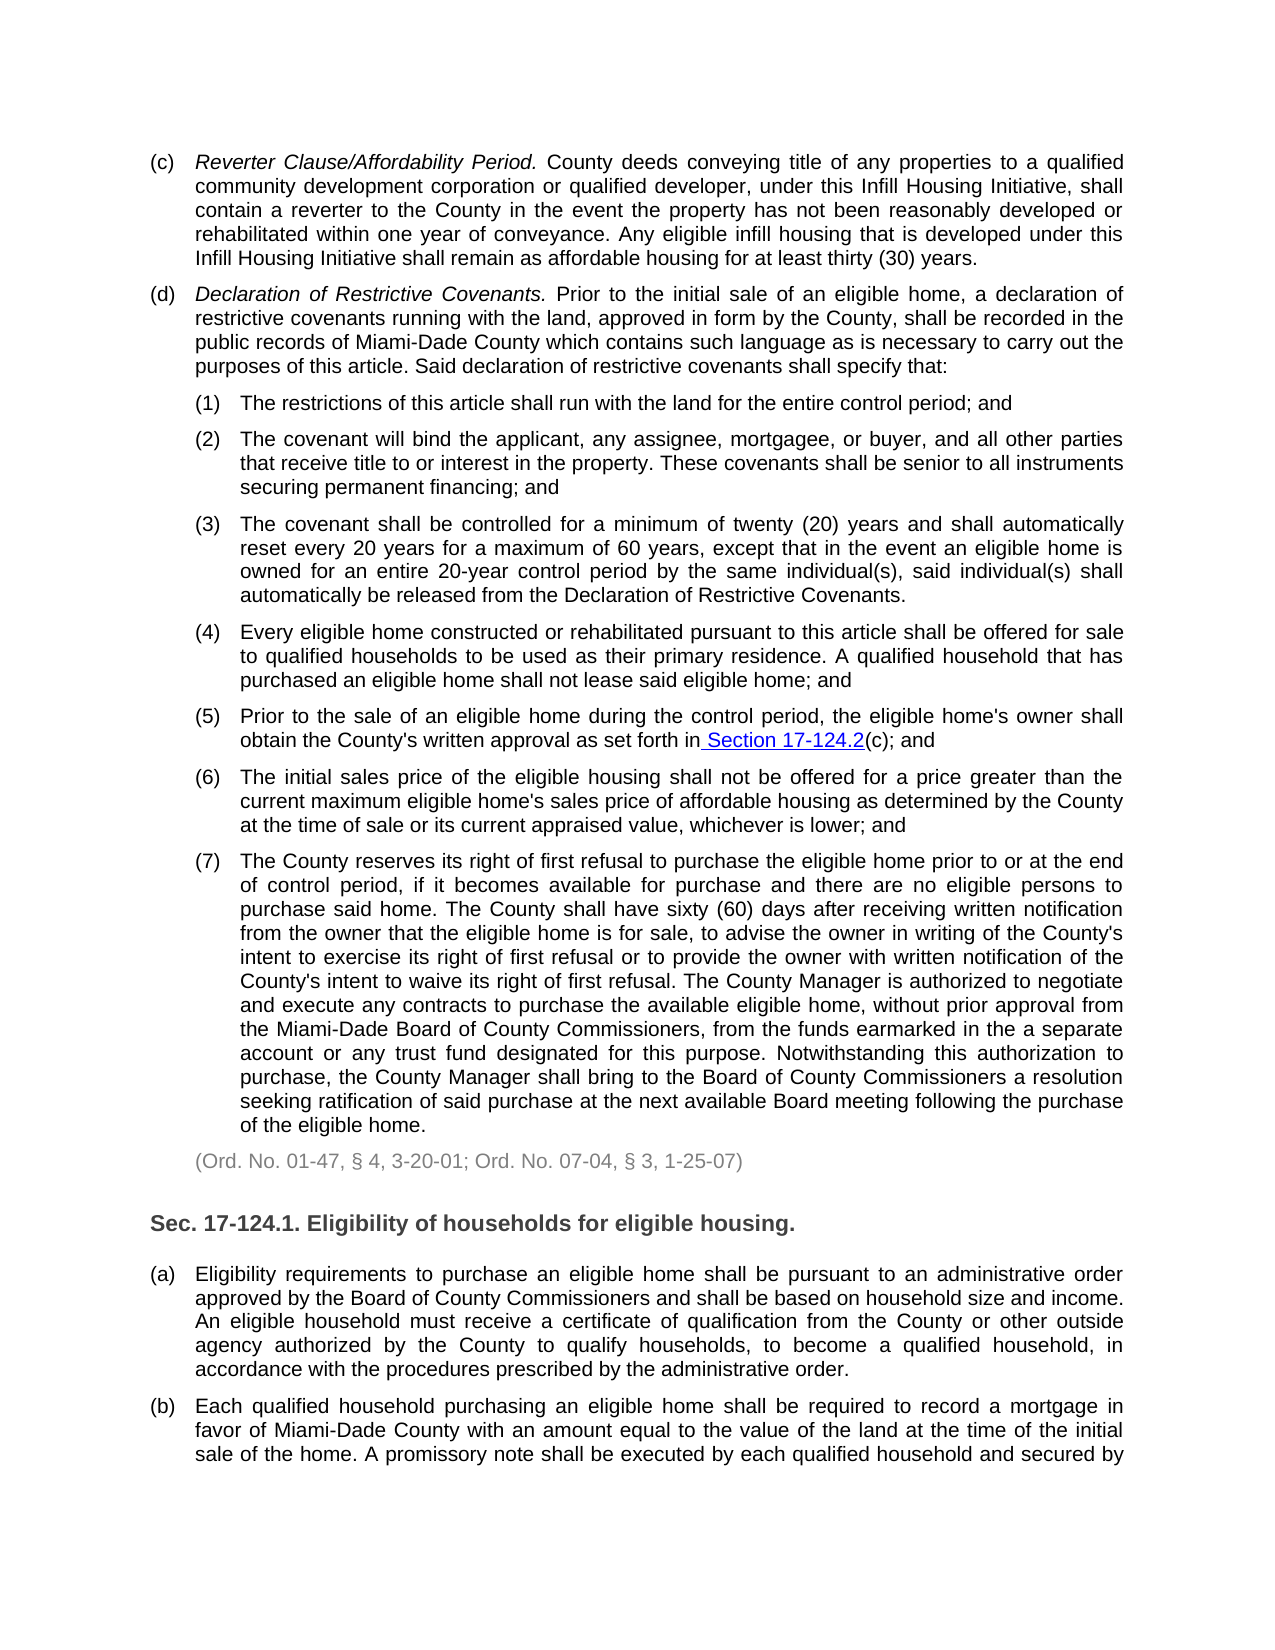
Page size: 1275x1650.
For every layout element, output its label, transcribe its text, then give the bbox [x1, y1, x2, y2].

list (2) The covenant will bind the applicant, any assignee, mortgagee, or buyer, and all other parties that receive title to or interest in the property. These covenants shall be senior to all instruments securing permanent financing; and [195, 427, 1125, 499]
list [150, 1394, 1125, 1466]
list (d) Declaration of Restrictive Covenants. Prior to the initial sale of an eligible home, a declaration of restrictive covenants running with the land, approved in form by the County, shall be recorded in the public records of Miami-Dade County which contains such language as is necessary to carry out the purposes of this article. Said declaration of restrictive covenants shall specify that: [150, 282, 1125, 378]
text (Ord. No. 01-47, § 4, 3-20-01; Ord. No. 07-04, § 3, 1-25-07) [195, 1149, 1125, 1173]
list (4) Every eligible home constructed or rehabilitated pursuant to this article shall be offered for sale to qualified households to be used as their primary residence. A qualified household that has purchased an eligible home shall not lease said eligible home; and [195, 620, 1125, 692]
list (5) Prior to the sale of an eligible home during the control period, the eligible home's owner shall obtain the County's written approval as set forth in Section 17-124.2(c); and [195, 704, 1125, 752]
list (7) The County reserves its right of first refusal to purchase the eligible home prior to or at the end of control period, if it becomes available for purchase and there are no eligible persons to purchase said home. The County shall have sixty (60) days after receiving written notification from the owner that the eligible home is for sale, to advise the owner in writing of the County's intent to exercise its right of first refusal or to provide the owner with written notification of the County's intent to waive its right of first refusal. The County Manager is authorized to negotiate and execute any contracts to purchase the available eligible home, without prior approval from the Miami-Dade Board of County Commissioners, from the funds earmarked in the a separate account or any trust fund designated for this purpose. Notwithstanding this authorization to purchase, the County Manager shall bring to the Board of County Commissioners a resolution seeking ratification of said purchase at the next available Board meeting following the purchase of the eligible home. [195, 849, 1125, 1136]
list (6) The initial sales price of the eligible housing shall not be offered for a price greater than the current maximum eligible home's sales price of affordable housing as determined by the County at the time of sale or its current appraised value, whichever is lower; and [195, 764, 1125, 836]
list (a) Eligibility requirements to purchase an eligible home shall be pursuant to an administrative order approved by the Board of County Commissioners and shall be based on household size and income. An eligible household must receive a certificate of qualification from the County or other outside agency authorized by the County to qualify households, to become a qualified household, in accordance with the procedures prescribed by the administrative order. [150, 1261, 1125, 1381]
list (c) Reverter Clause/Affordability Period. County deeds conveying title of any properties to a qualified community development corporation or qualified developer, under this Infill Housing Initiative, shall contain a reverter to the County in the event the property has not been reasonably developed or rehabilitated within one year of conveyance. Any eligible infill housing that is developed under this Infill Housing Initiative shall remain as affordable housing for at least thirty (30) years. [150, 150, 1125, 270]
list (1) The restrictions of this article shall run with the land for the entire control period; and [195, 391, 1125, 414]
list (3) The covenant shall be controlled for a minimum of twenty (20) years and shall automatically reset every 20 years for a maximum of 60 years, except that in the event an eligible home is owned for an entire 20-year control period by the same individual(s), said individual(s) shall automatically be released from the Declaration of Restrictive Covenants. [195, 511, 1125, 607]
text Sec. 17-124.1. Eligibility of households for eligible housing. [150, 1210, 1125, 1237]
